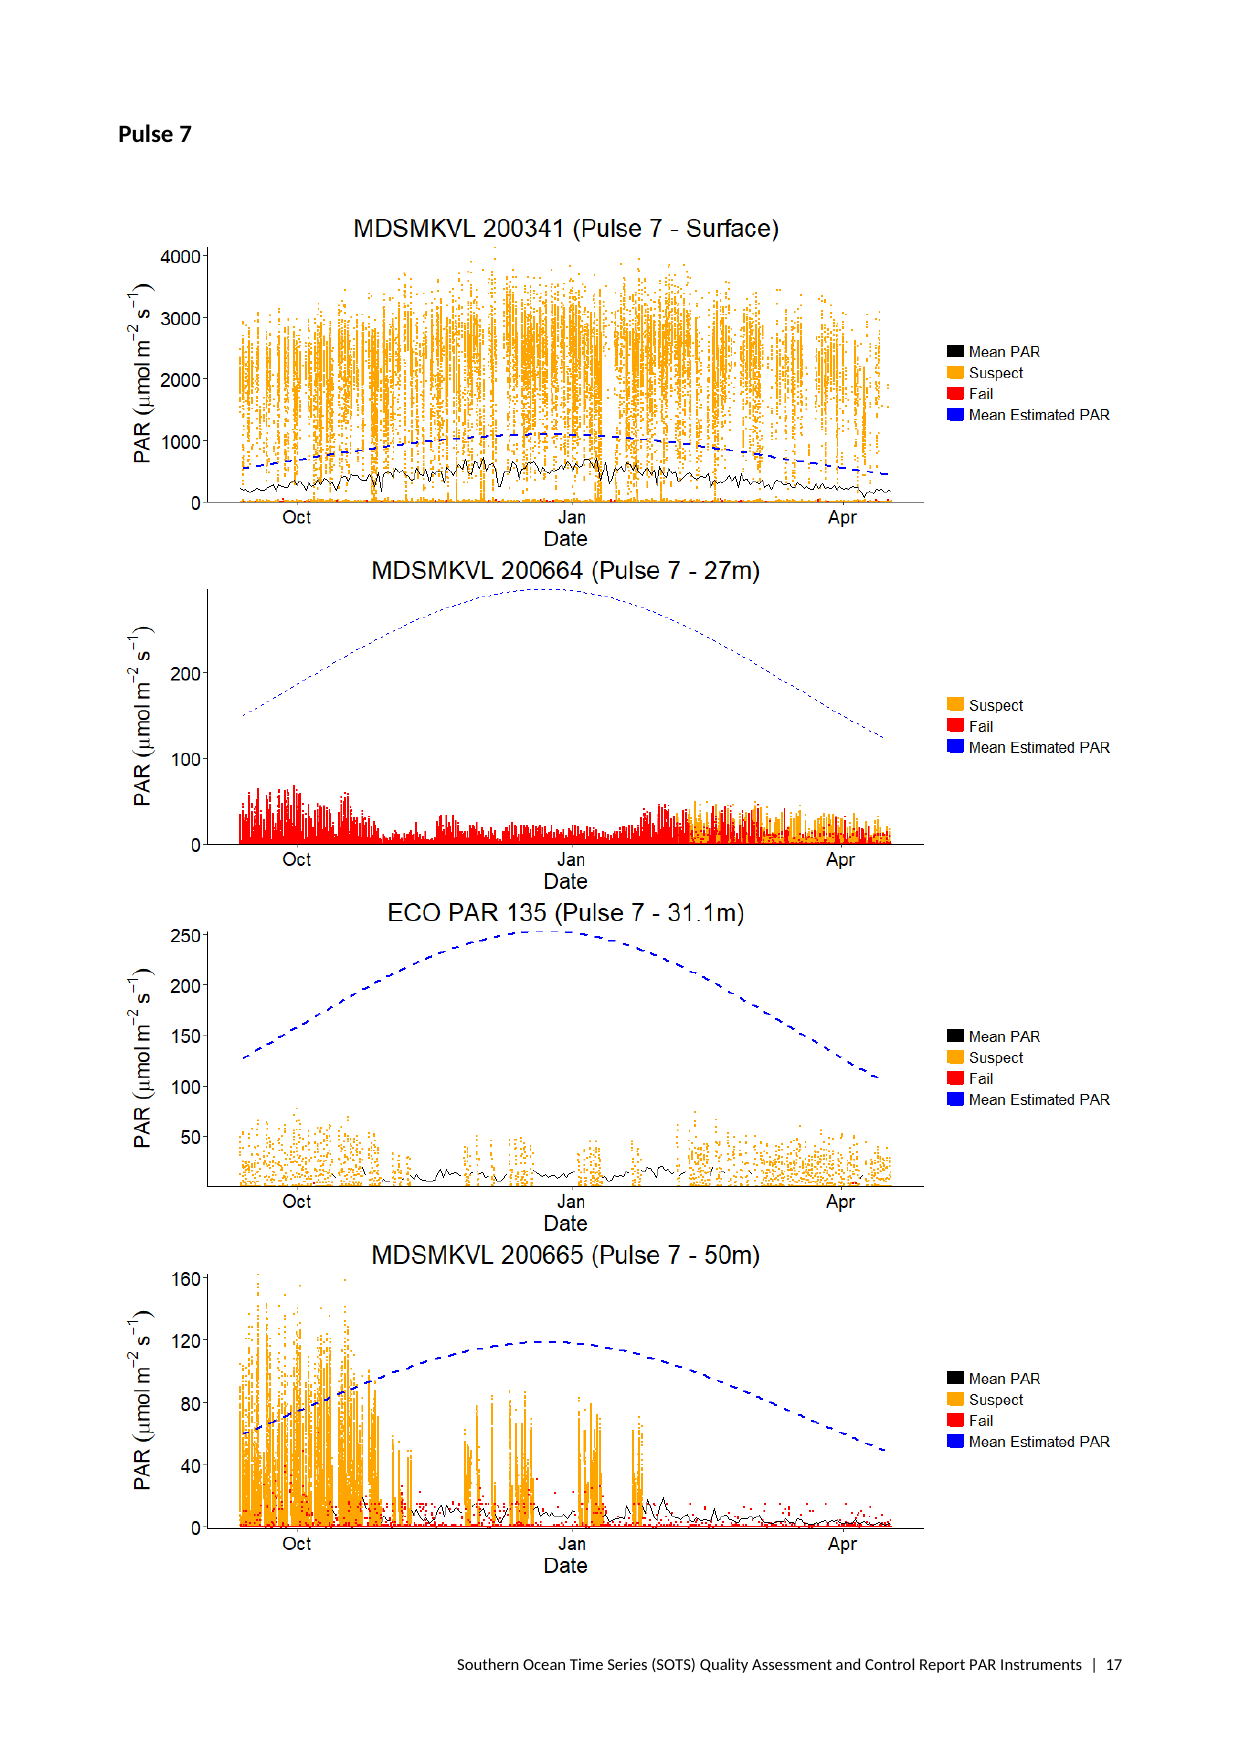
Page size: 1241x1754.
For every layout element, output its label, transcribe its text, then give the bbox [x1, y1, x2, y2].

text Pulse 7 [118, 118, 1122, 149]
picture [118, 210, 1123, 1579]
